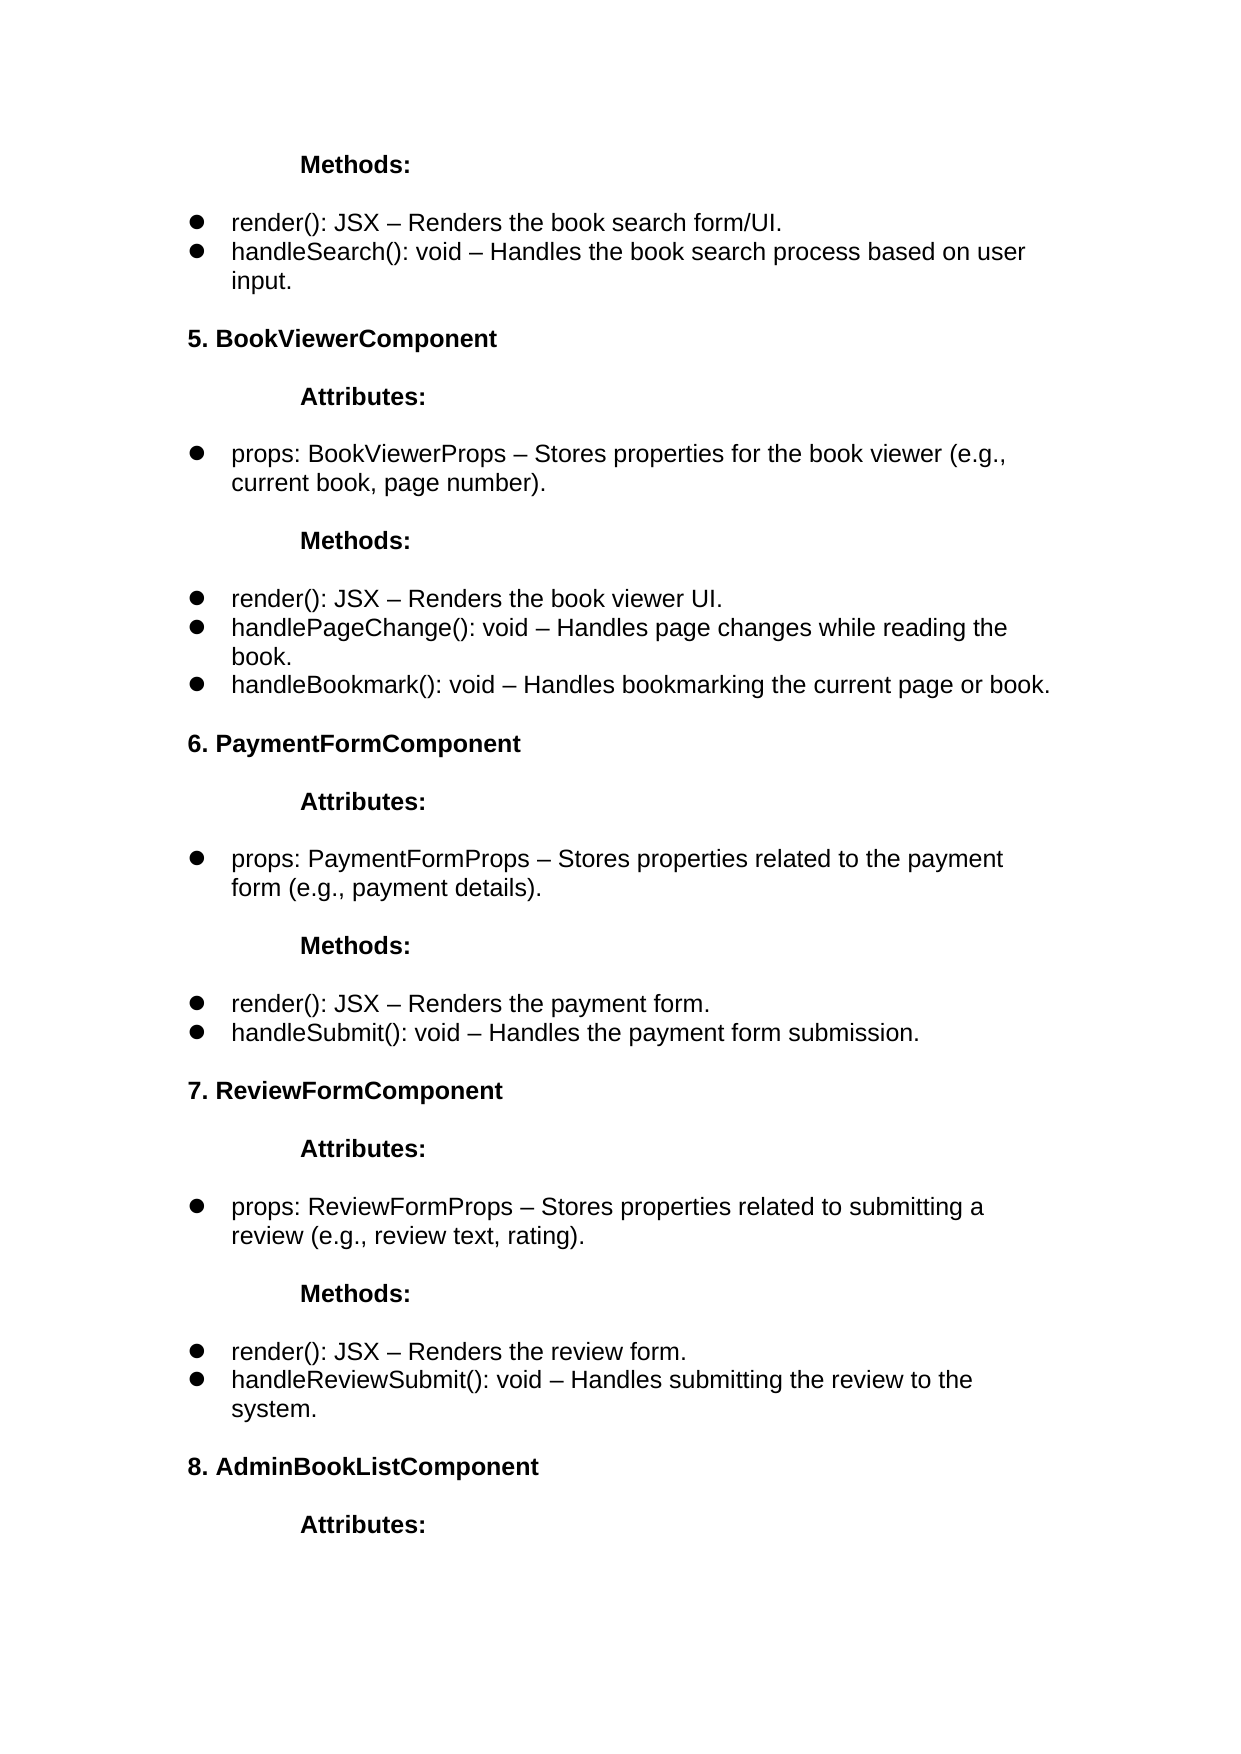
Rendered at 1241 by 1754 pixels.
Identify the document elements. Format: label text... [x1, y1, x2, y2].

list PaymentFormComponent [187, 728, 1053, 757]
list render(): JSX – Renders the book search form/UI. [187, 208, 1053, 237]
list handleSearch(): void – Handles the book search process based on user input. [187, 237, 1053, 294]
list handleBookmark(): void – Handles bookmarking the current page or book. [187, 671, 1053, 699]
list Methods: [300, 150, 1053, 179]
list ReviewFormComponent [187, 1076, 1053, 1105]
list AdminBookListComponent [187, 1452, 1053, 1481]
list Methods: [300, 1278, 1053, 1307]
list props: PaymentFormProps – Stores properties related to the payment form (e.g., payment details). [187, 844, 1053, 902]
list handleSubmit(): void – Handles the payment form submission. [187, 1018, 1053, 1047]
list Attributes: [300, 786, 1053, 815]
list Attributes: [300, 381, 1053, 410]
list render(): JSX – Renders the book viewer UI. [187, 584, 1053, 613]
list props: BookViewerProps – Stores properties for the book viewer (e.g., current book, page number). [187, 439, 1053, 497]
list Attributes: [300, 1510, 1053, 1539]
list props: ReviewFormProps – Stores properties related to submitting a review (e.g., review text, rating). [187, 1192, 1053, 1249]
list handleReviewSubmit(): void – Handles submitting the review to the system. [187, 1365, 1053, 1423]
list render(): JSX – Renders the review form. [187, 1336, 1053, 1365]
list render(): JSX – Renders the payment form. [187, 989, 1053, 1018]
list Methods: [300, 931, 1053, 960]
list Attributes: [300, 1134, 1053, 1163]
list handlePageChange(): void – Handles page changes while reading the book. [187, 613, 1053, 671]
list BookViewerComponent [187, 323, 1053, 352]
list Methods: [300, 526, 1053, 555]
